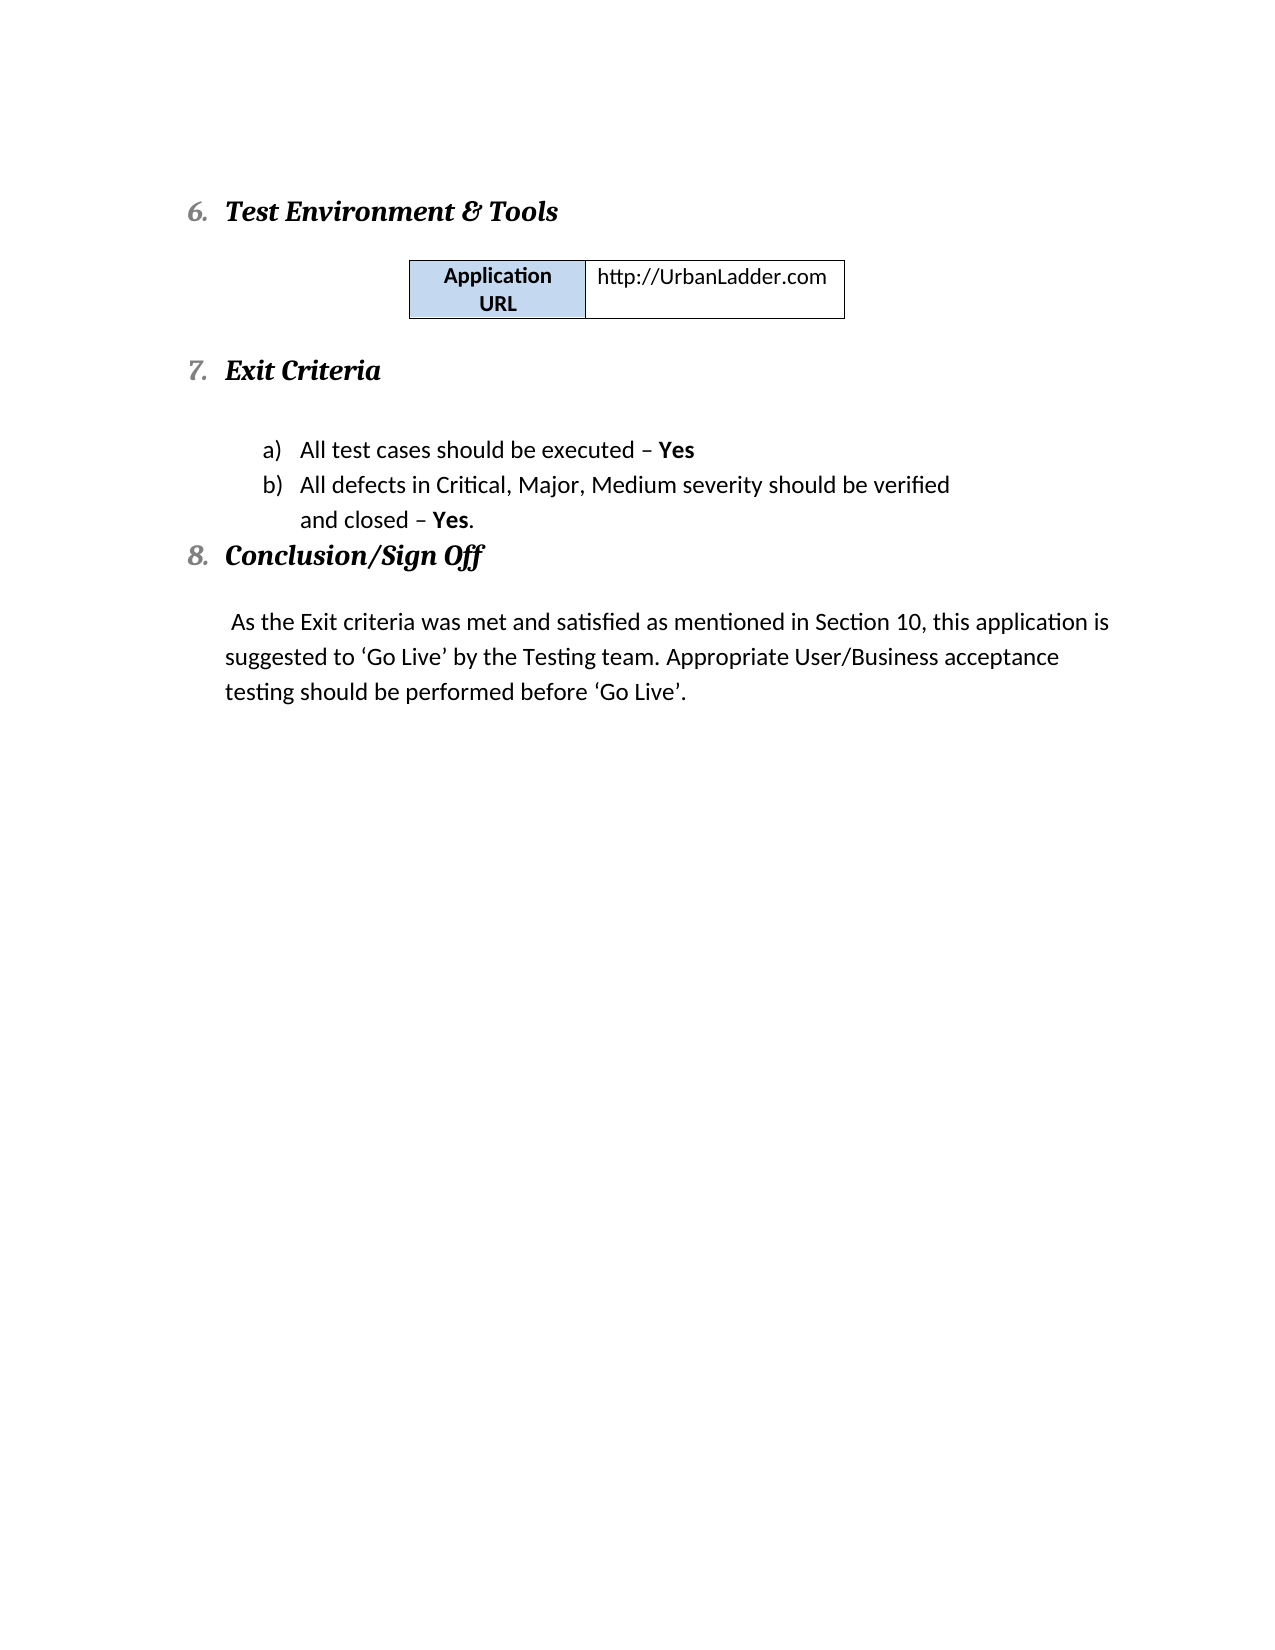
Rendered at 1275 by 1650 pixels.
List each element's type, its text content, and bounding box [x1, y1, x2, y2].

subtitle Conclusion/Sign Off [187, 539, 1139, 572]
table_header Application URL [410, 261, 585, 317]
subtitle Exit Criteria [187, 354, 1139, 388]
text As the Exit criteria was met and satisfied as mentioned in Section 10, this application is suggested to ‘Go Live’ by the Testing team. Appropriate User/Business acceptance testing should be performed before ‘Go Live’. [225, 606, 1120, 707]
subtitle Test Environment & Tools [187, 195, 1139, 229]
list All test cases should be executed – Yes [262, 434, 1139, 464]
table_header http://UrbanLadder.com [586, 261, 844, 317]
list All defects in Critical, Major, Medium severity should be verified and closed – Yes. [262, 469, 994, 534]
